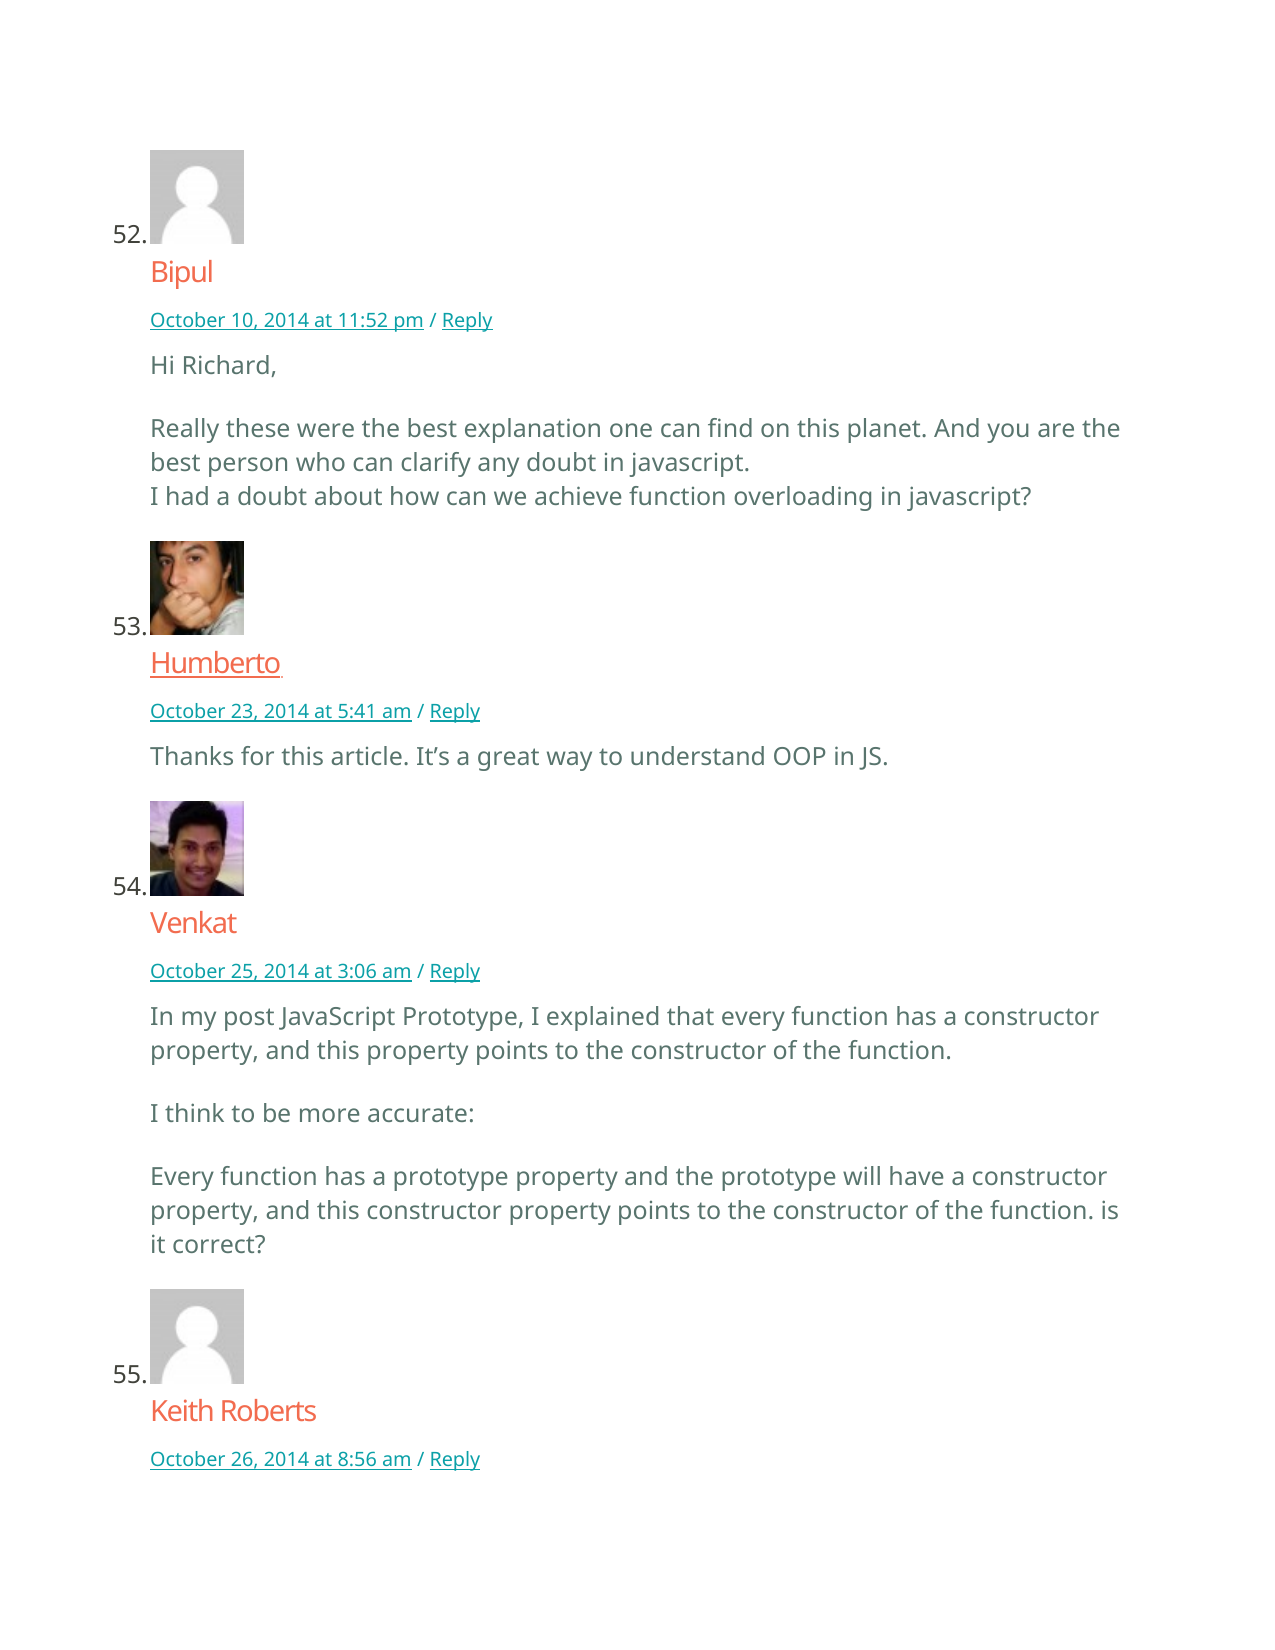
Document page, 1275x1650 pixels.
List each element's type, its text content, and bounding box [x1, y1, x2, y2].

text October 10, 2014 at 11:52 pm / Reply [150, 298, 1125, 333]
picture [150, 150, 244, 244]
picture [150, 1289, 244, 1384]
text In my post JavaScript Prototype, I explained that every function has a constructor property, and this property points to the constructor of the function. [150, 999, 1125, 1067]
text October 23, 2014 at 5:41 am / Reply [150, 689, 1125, 724]
text I think to be more accurate: [150, 1096, 1125, 1130]
text Keith Roberts [150, 1391, 1125, 1430]
picture [150, 541, 244, 635]
text Really these were the best explanation one can find on this planet. And you are the best person who can clarify any doubt in javascript. I had a doubt about how can we achieve function overloading in javascript? [150, 410, 1125, 512]
text Hi Richard, [150, 347, 1125, 381]
picture [150, 801, 244, 896]
text Thanks for this article. It’s a great way to understand OOP in JS. [150, 738, 1125, 773]
text Humberto [150, 642, 1125, 682]
text Venkat [150, 902, 1125, 942]
text Every function has a prototype property and the prototype will have a constructor property, and this constructor property points to the constructor of the function. is it correct? [150, 1159, 1125, 1261]
text October 26, 2014 at 8:56 am / Reply [150, 1438, 1125, 1473]
text Bipul [150, 251, 1125, 291]
text October 25, 2014 at 3:06 am / Reply [150, 949, 1125, 984]
